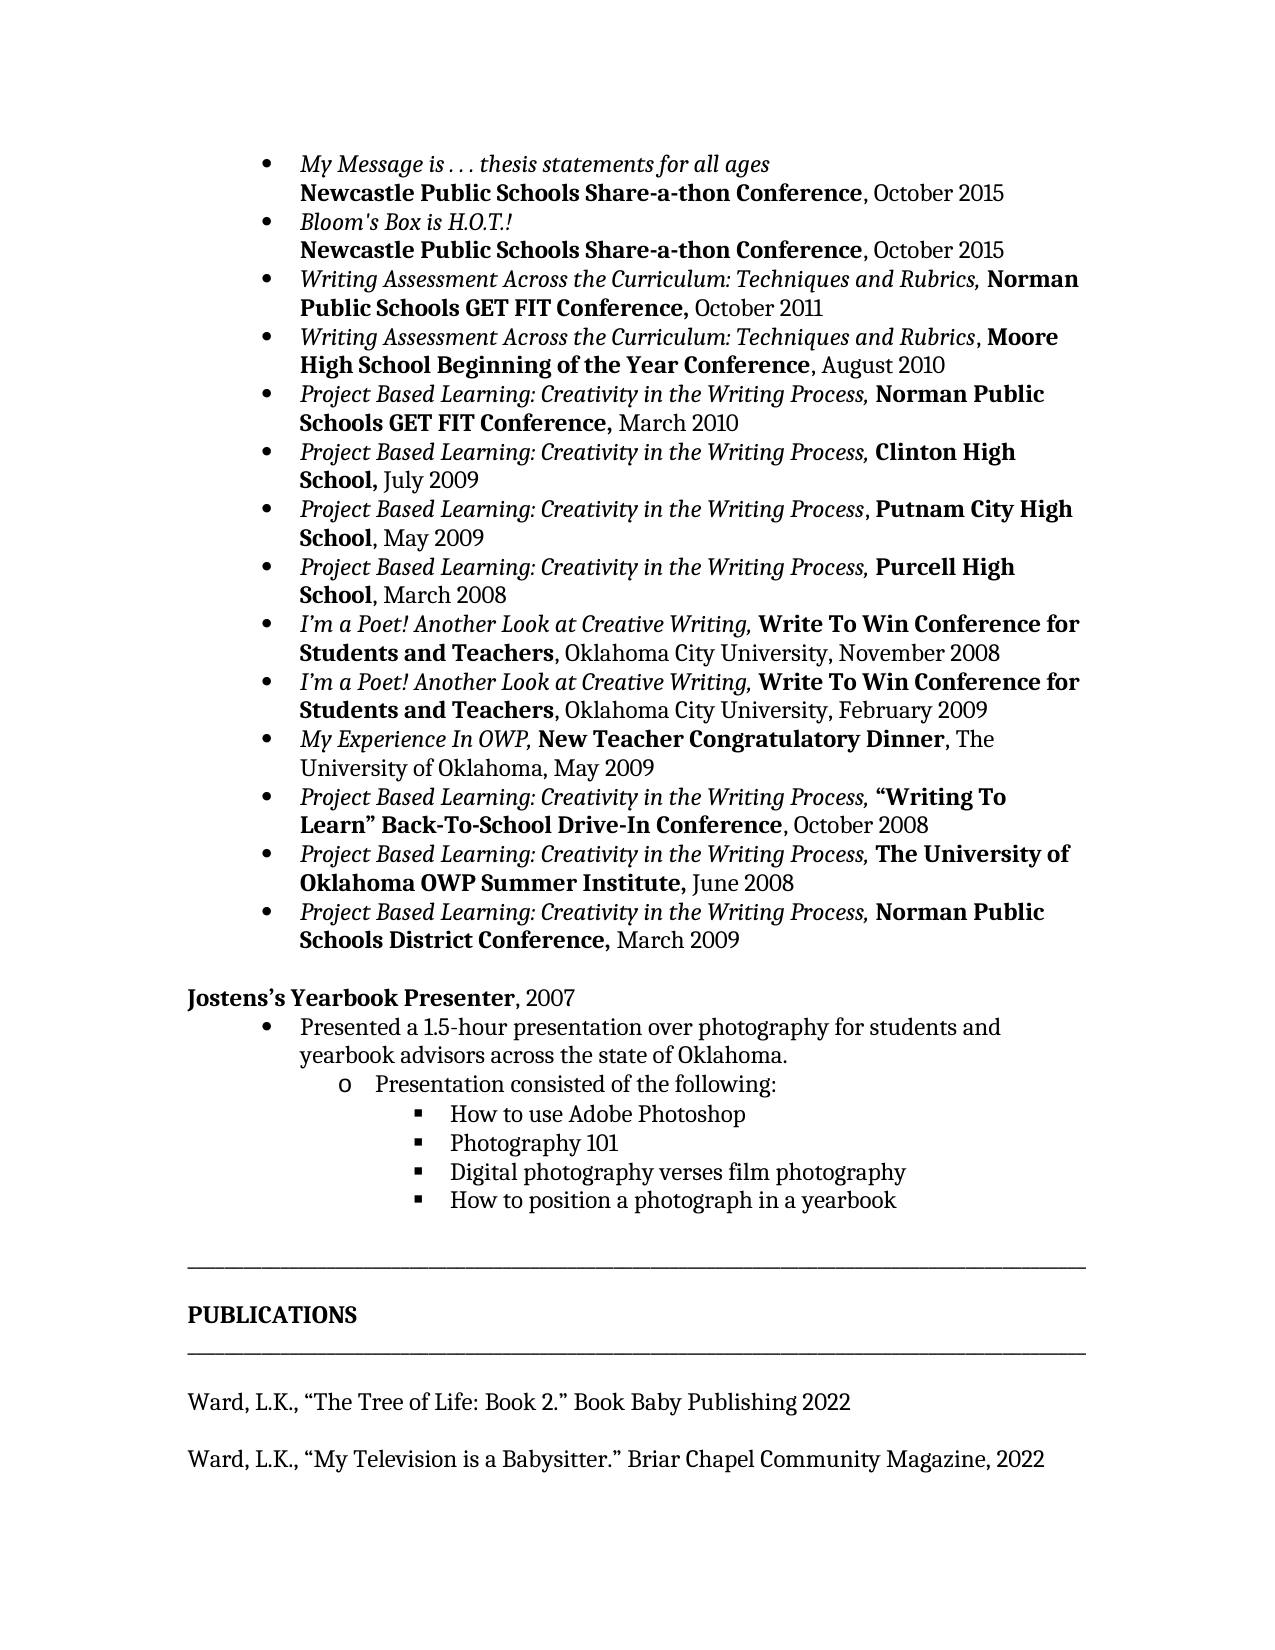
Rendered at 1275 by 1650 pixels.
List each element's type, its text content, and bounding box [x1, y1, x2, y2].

list Writing Assessment Across the Curriculum: Techniques and Rubrics, Moore High School Beginning of the Year Conference, August 2010 [262, 322, 1087, 380]
text PUBLICATIONS [187, 1301, 1087, 1330]
list Presentation consisted of the following: [337, 1070, 1087, 1100]
list Project Based Learning: Creativity in the Writing Process, Purcell High School, March 2008 [262, 552, 1087, 610]
list Project Based Learning: Creativity in the Writing Process, Clinton High School, July 2009 [262, 437, 1087, 495]
list Digital photography verses film photography [412, 1157, 1087, 1186]
list How to use Adobe Photoshop [412, 1100, 1087, 1129]
list Project Based Learning: Creativity in the Writing Process, The University of Oklahoma OWP Summer Institute, June 2008 [262, 840, 1087, 897]
text Ward, L.K., “My Television is a Babysitter.” Briar Chapel Community Magazine, 2022 [187, 1445, 1087, 1474]
list I’m a Poet! Another Look at Creative Writing, Write To Win Conference for Students and Teachers, Oklahoma City University, November 2008 [262, 610, 1087, 667]
text _________________________________________________________________________________________________ [187, 1330, 1087, 1359]
list Writing Assessment Across the Curriculum: Techniques and Rubrics, Norman Public Schools GET FIT Conference, October 2011 [262, 265, 1087, 322]
list How to position a photograph in a yearbook [412, 1186, 1087, 1215]
text Jostens’s Yearbook Presenter, 2007 [187, 984, 1087, 1012]
text Ward, L.K., “The Tree of Life: Book 2.” Book Baby Publishing 2022 [187, 1387, 1087, 1445]
list My Experience In OWP, New Teacher Congratulatory Dinner, The University of Oklahoma, May 2009 [262, 725, 1087, 782]
list Project Based Learning: Creativity in the Writing Process, Norman Public Schools District Conference, March 2009 [262, 897, 1087, 955]
list Project Based Learning: Creativity in the Writing Process, Putnam City High School, May 2009 [262, 495, 1087, 552]
list Project Based Learning: Creativity in the Writing Process, Norman Public Schools GET FIT Conference, March 2010 [262, 380, 1087, 437]
list Bloom's Box is H.O.T.! Newcastle Public Schools Share-a-thon Conference, October 2015 [262, 207, 1087, 265]
list Presented a 1.5-hour presentation over photography for students and yearbook advisors across the state of Oklahoma. [262, 1012, 1087, 1070]
list Photography 101 [412, 1129, 1087, 1157]
list I’m a Poet! Another Look at Creative Writing, Write To Win Conference for Students and Teachers, Oklahoma City University, February 2009 [262, 667, 1087, 725]
list Project Based Learning: Creativity in the Writing Process, “Writing To Learn” Back-To-School Drive-In Conference, October 2008 [262, 782, 1087, 840]
list My Message is . . . thesis statements for all ages Newcastle Public Schools Share-a-thon Conference, October 2015 [262, 150, 1087, 207]
text _________________________________________________________________________________________________ [187, 1244, 1087, 1272]
